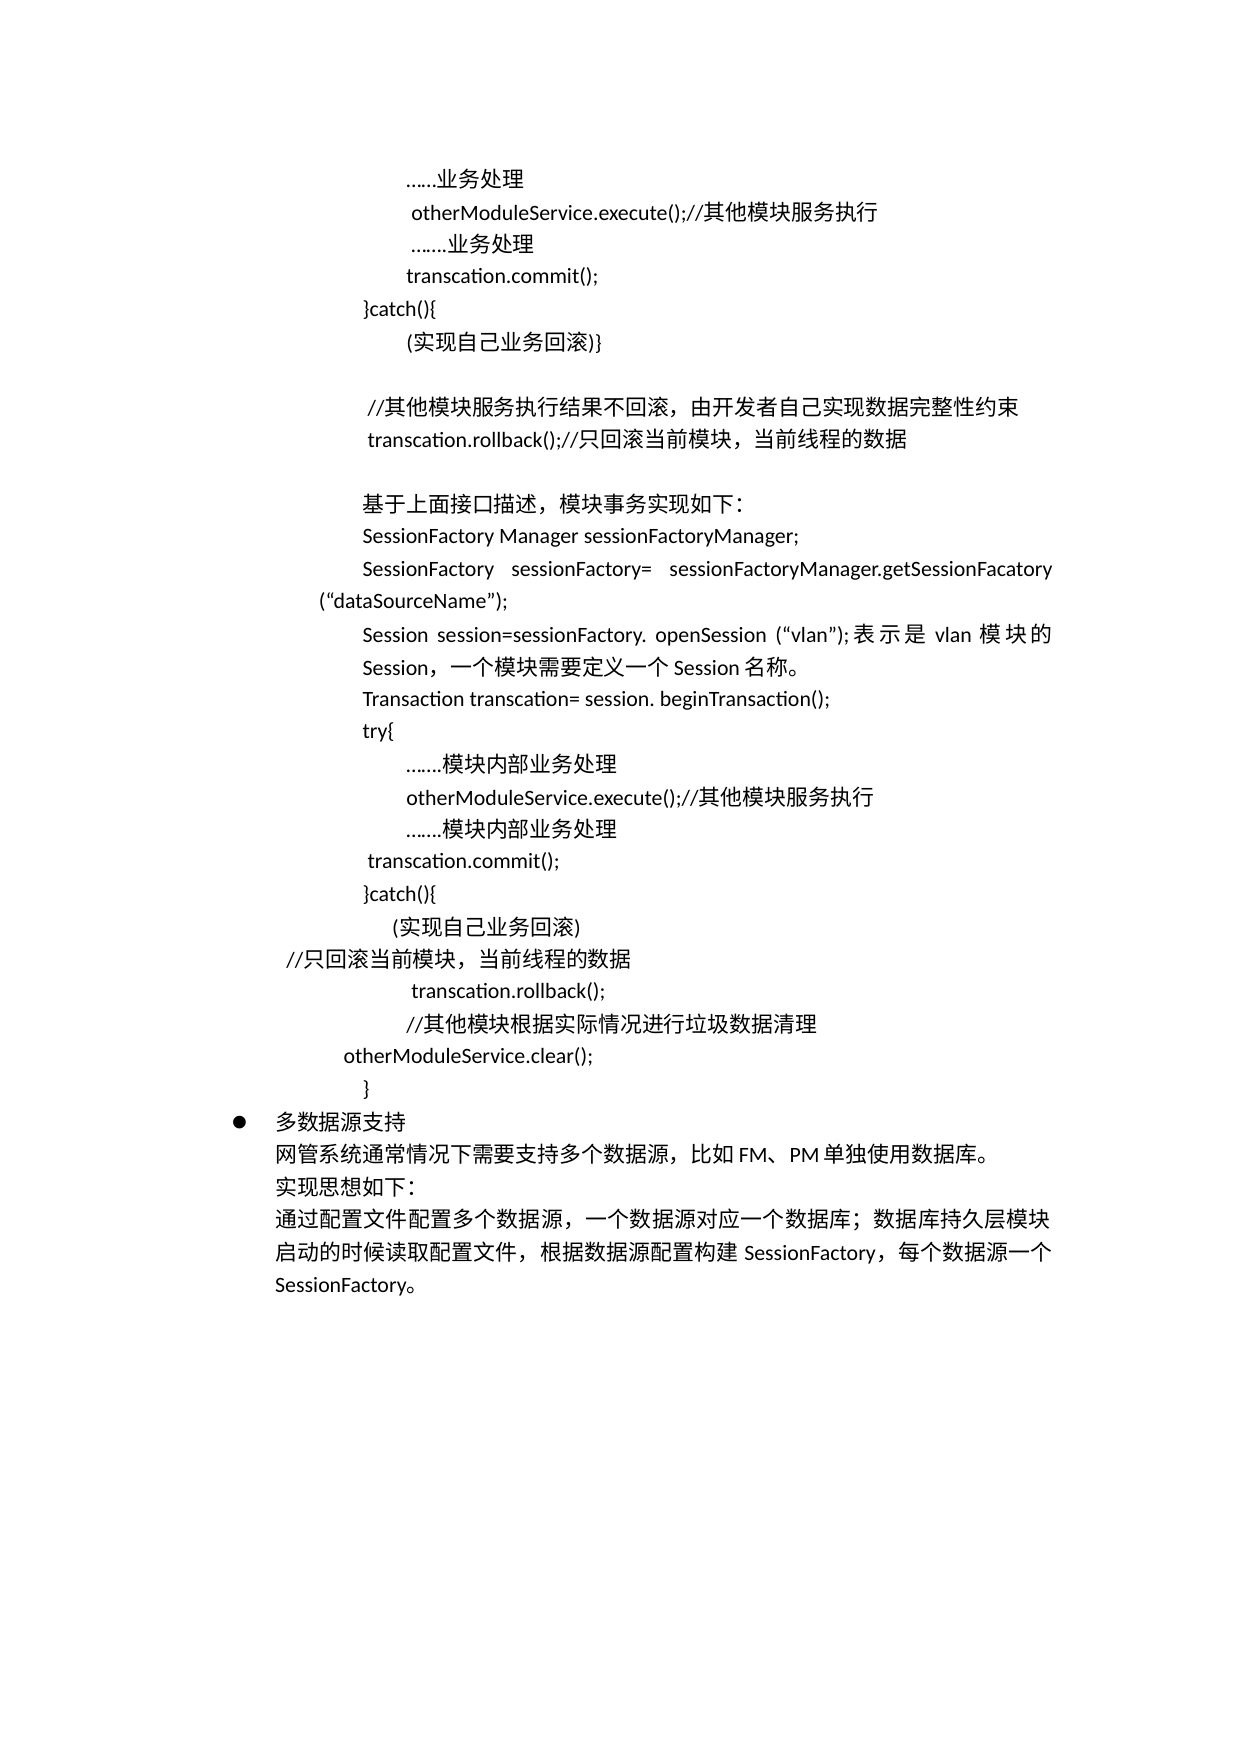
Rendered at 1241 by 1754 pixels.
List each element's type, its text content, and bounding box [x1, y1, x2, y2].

text transcation.commit(); [187, 844, 1053, 877]
text SessionFactory Manager sessionFactoryManager; [319, 519, 1053, 552]
list 实现思想如下： [275, 1169, 1053, 1202]
text SessionFactory sessionFactory= sessionFactoryManager.getSessionFacatory (“dataSourceName”); [319, 552, 1053, 617]
text Session session=sessionFactory. openSession (“vlan”);表示是vlan模块的Session，一个模块需要定义一个Session名称。 [362, 617, 1053, 682]
text otherModuleService.execute();//其他模块服务执行 [362, 779, 1053, 812]
text 基于上面接口描述，模块事务实现如下： [319, 487, 1053, 519]
text transcation.commit(); [187, 259, 1053, 292]
text …….模块内部业务处理 [187, 812, 1053, 844]
text (实现自己业务回滚)} [362, 324, 1053, 357]
text transcation.rollback();//只回滚当前模块，当前线程的数据 [187, 422, 1053, 454]
text //其他模块服务执行结果不回滚，由开发者自己实现数据完整性约束 [187, 389, 1053, 422]
text try{ [319, 714, 1053, 747]
text …….业务处理 [187, 227, 1053, 259]
text (实现自己业务回滚) [319, 909, 1053, 942]
list 多数据源支持 [231, 1104, 1053, 1137]
text otherModuleService.execute();//其他模块服务执行 [187, 194, 1053, 227]
text } [209, 1072, 1053, 1104]
list 网管系统通常情况下需要支持多个数据源，比如FM、PM单独使用数据库。 [275, 1137, 1053, 1169]
text }catch(){ [319, 877, 1053, 909]
text }catch(){ [319, 292, 1053, 324]
text …….模块内部业务处理 [362, 747, 1053, 779]
text transcation.rollback(); [187, 974, 1053, 1007]
text Transaction transcation= session. beginTransaction(); [319, 682, 1053, 714]
text //只回滚当前模块，当前线程的数据 [187, 942, 1053, 974]
text ……业务处理 [187, 162, 1053, 194]
list 通过配置文件配置多个数据源，一个数据源对应一个数据库；数据库持久层模块启动的时候读取配置文件，根据数据源配置构建SessionFactory，每个数据源一个SessionFactory。 [275, 1202, 1053, 1299]
text //其他模块根据实际情况进行垃圾数据清理 [352, 1007, 1053, 1039]
text otherModuleService.clear(); [209, 1039, 1053, 1072]
